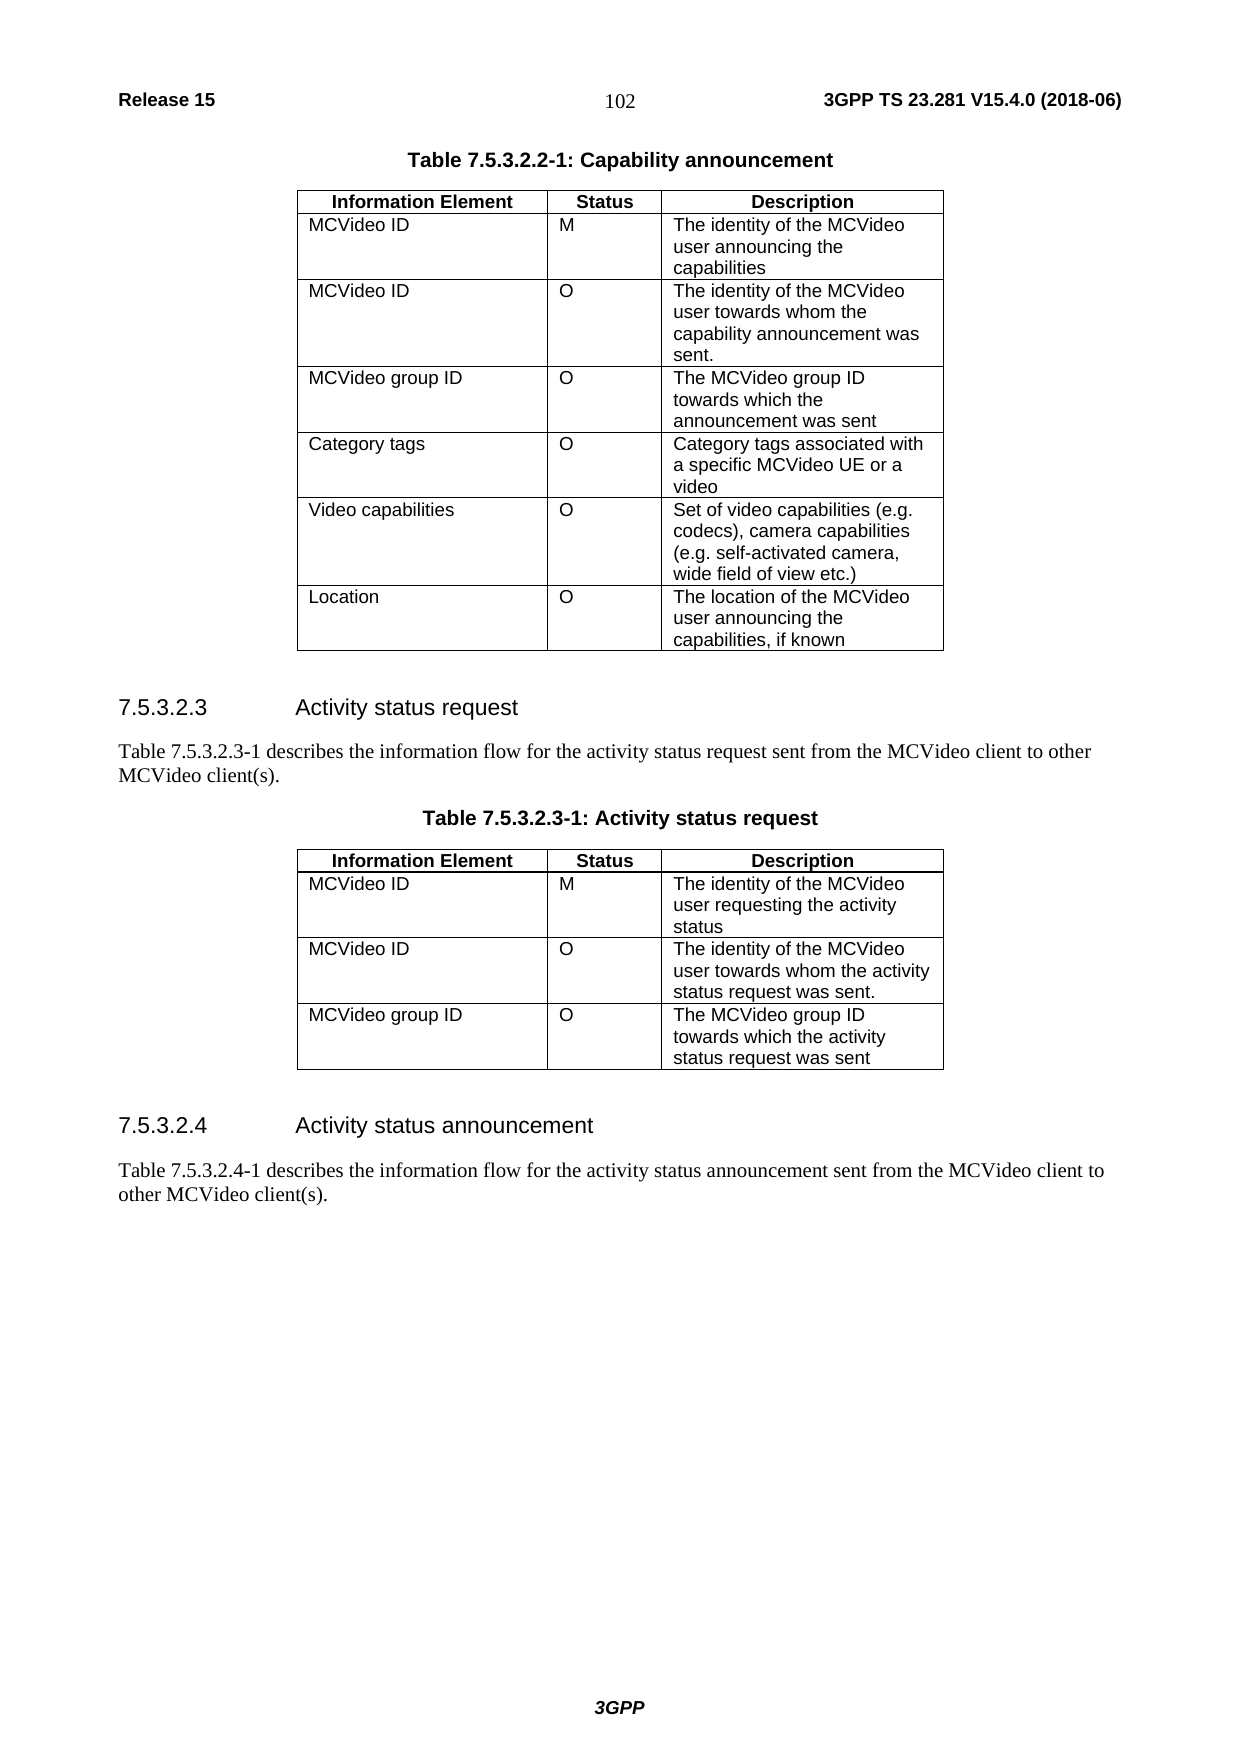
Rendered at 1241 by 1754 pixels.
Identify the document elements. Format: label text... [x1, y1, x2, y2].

subtitle 7.5.3.2.4 Activity status announcement [118, 1112, 1122, 1139]
text Table 7.5.3.2.2-1: Capability announcement [118, 147, 1122, 171]
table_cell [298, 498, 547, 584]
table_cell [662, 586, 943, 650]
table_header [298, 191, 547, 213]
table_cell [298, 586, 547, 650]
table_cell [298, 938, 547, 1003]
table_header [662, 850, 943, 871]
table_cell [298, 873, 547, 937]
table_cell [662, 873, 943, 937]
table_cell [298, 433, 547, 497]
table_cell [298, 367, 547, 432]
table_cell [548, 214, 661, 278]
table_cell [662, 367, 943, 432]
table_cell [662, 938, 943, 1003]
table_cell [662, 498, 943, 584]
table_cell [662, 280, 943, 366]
subtitle 7.5.3.2.3 Activity status request [118, 694, 1122, 721]
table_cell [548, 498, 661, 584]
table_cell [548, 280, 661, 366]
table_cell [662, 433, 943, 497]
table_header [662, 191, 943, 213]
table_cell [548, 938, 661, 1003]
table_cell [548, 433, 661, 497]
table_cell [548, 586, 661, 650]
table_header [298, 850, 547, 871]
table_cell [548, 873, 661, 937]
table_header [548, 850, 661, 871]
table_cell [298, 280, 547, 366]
text Table 7.5.3.2.3-1 describes the information flow for the activity status request sent from the MCVideo client to other MCVideo client(s). [118, 739, 1122, 787]
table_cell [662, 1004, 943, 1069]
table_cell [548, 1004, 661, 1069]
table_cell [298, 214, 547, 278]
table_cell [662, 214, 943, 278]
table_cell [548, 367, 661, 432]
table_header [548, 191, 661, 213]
text Table 7.5.3.2.4-1 describes the information flow for the activity status announcement sent from the MCVideo client to other MCVideo client(s). [118, 1158, 1122, 1206]
text Table 7.5.3.2.3-1: Activity status request [118, 806, 1122, 830]
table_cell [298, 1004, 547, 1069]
